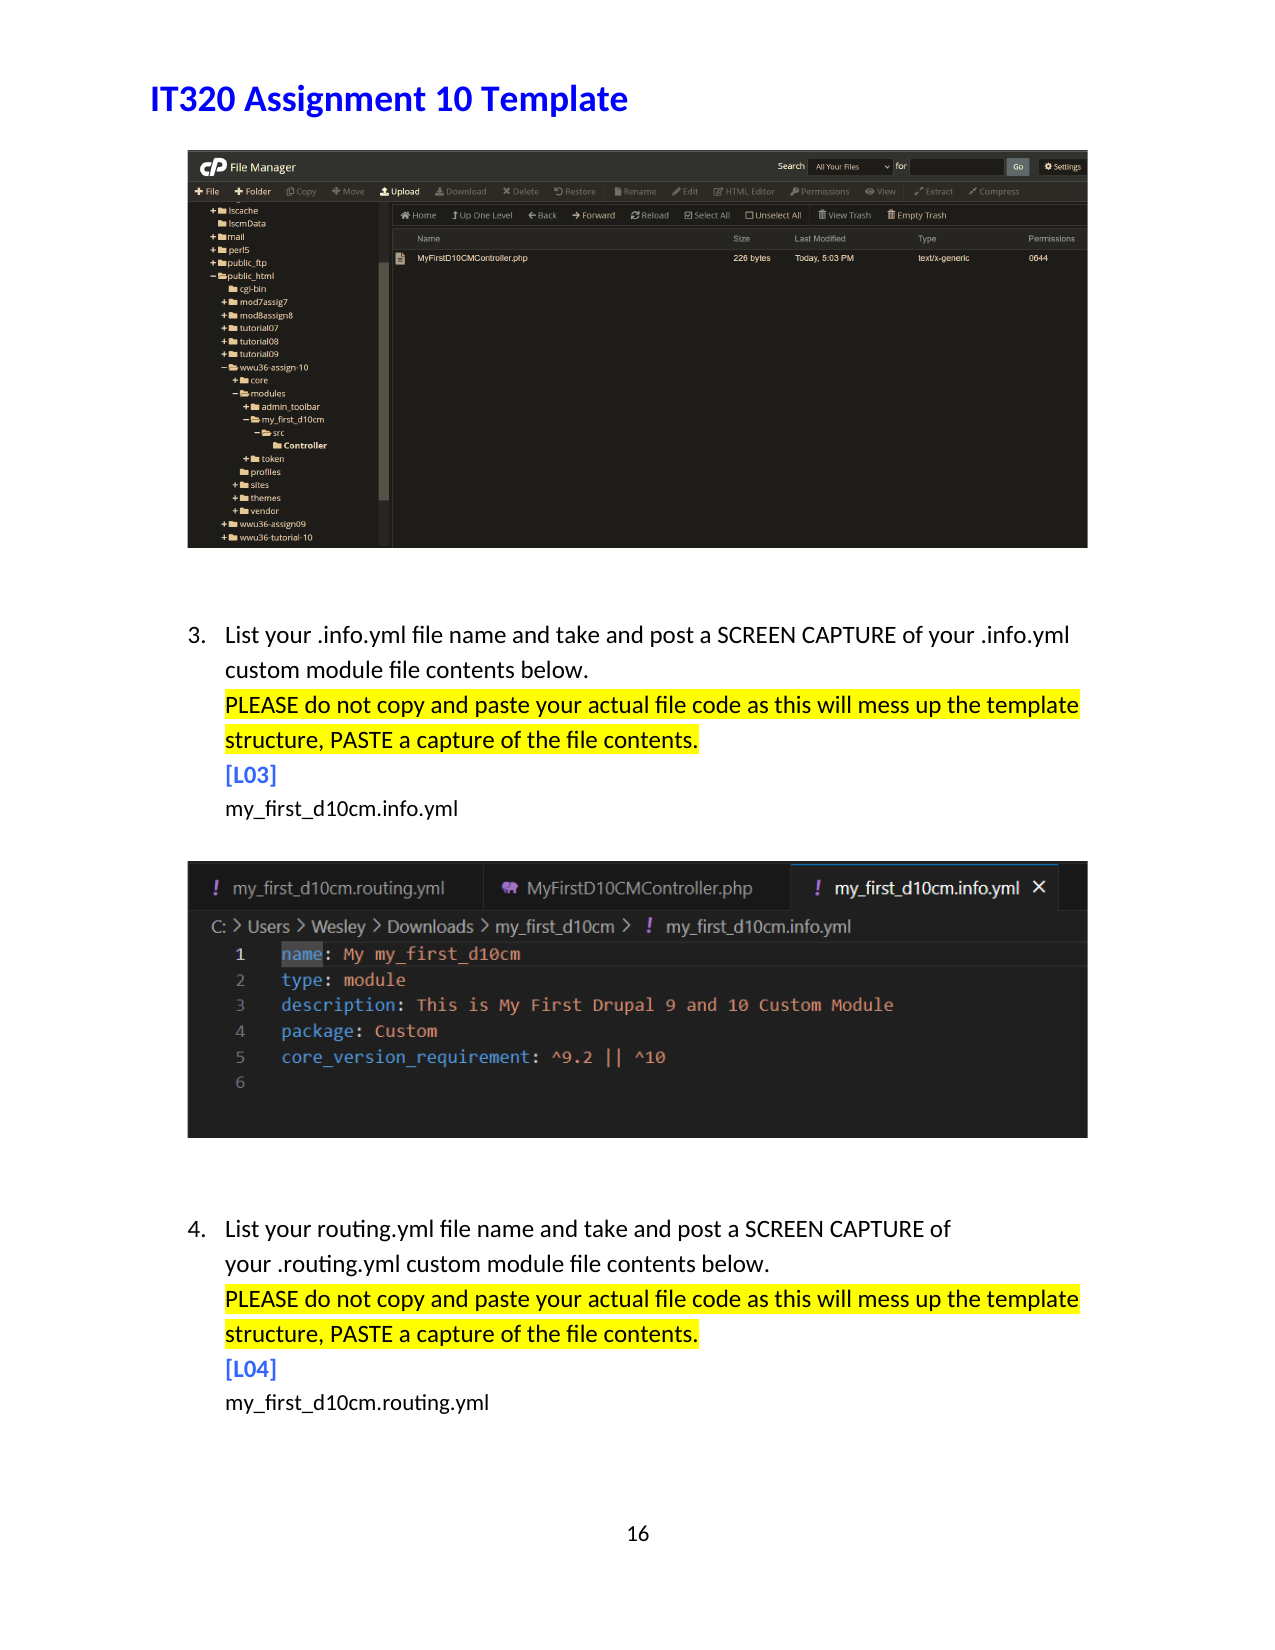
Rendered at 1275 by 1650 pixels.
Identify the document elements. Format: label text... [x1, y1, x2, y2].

picture [187, 150, 1088, 548]
list List your .info.yml file name and take and post a SCREEN CAPTURE of your .info.yml custom module file contents below. PLEASE do not copy and paste your actual file code as this will mess up the template structure, PASTE a capture of the file contents. [L03] my_first_d10cm.info.yml [187, 619, 1125, 822]
picture [187, 861, 1088, 1138]
list List your routing.yml file name and take and post a SCREEN CAPTURE of your .routing.yml custom module file contents below. PLEASE do not copy and paste your actual file code as this will mess up the template structure, PASTE a capture of the file contents. [L04] my_first_d10cm.routing.yml [187, 1214, 1125, 1416]
